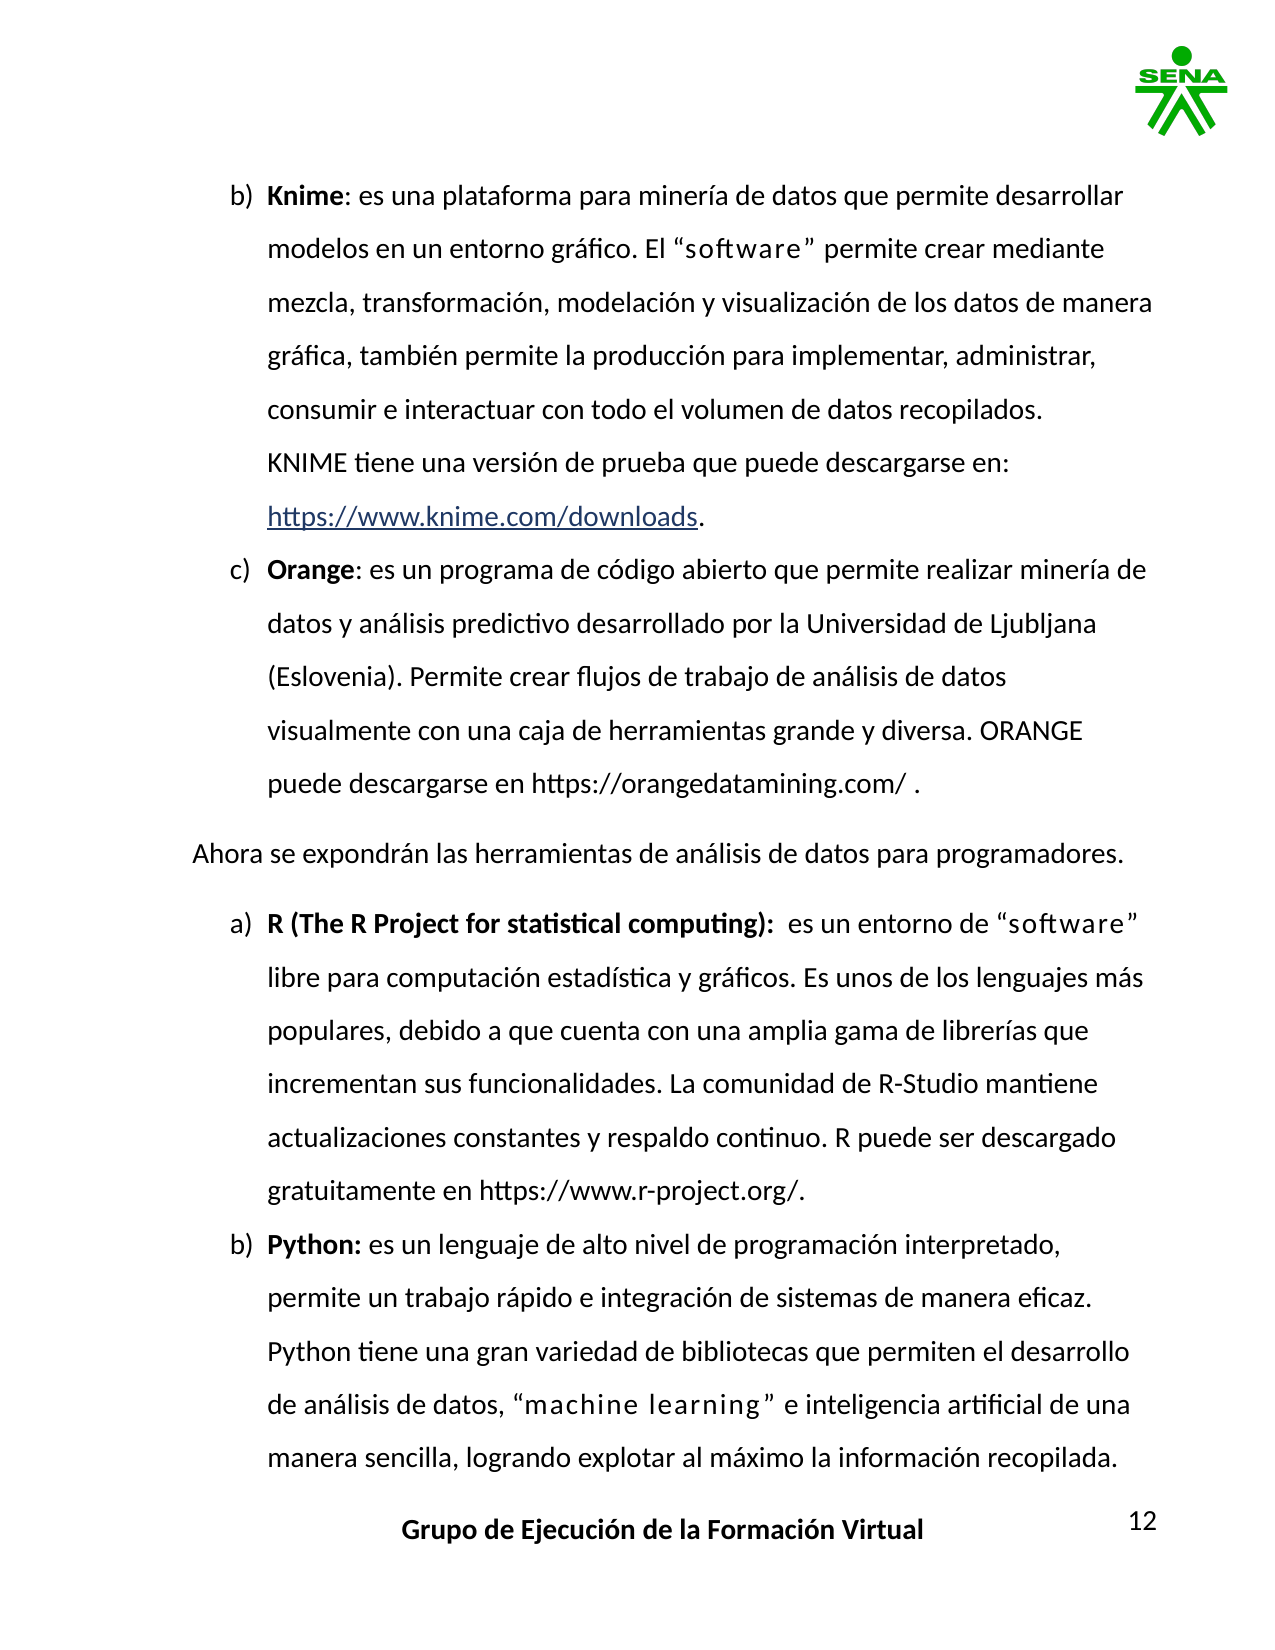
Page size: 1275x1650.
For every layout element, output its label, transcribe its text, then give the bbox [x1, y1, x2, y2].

list KNIME tiene una versión de prueba que puede descargarse en: https://www.knime.com/downloads. [267, 444, 1157, 533]
picture [1135, 46, 1228, 136]
list R (The R Project for statistical computing): es un entorno de “software” libre para computación estadística y gráficos. Es unos de los lenguajes más populares, debido a que cuenta con una amplia gama de librerías que incrementan sus funcionalidades. La comunidad de R-Studio mantiene actualizaciones constantes y respaldo continuo. R puede ser descargado gratuitamente en https://www.r-project.org/. [229, 905, 1157, 1208]
text Ahora se expondrán las herramientas de análisis de datos para programadores. [118, 835, 1157, 871]
list Knime: es una plataforma para minería de datos que permite desarrollar modelos en un entorno gráfico. El “software” permite crear mediante mezcla, transformación, modelación y visualización de los datos de manera gráfica, también permite la producción para implementar, administrar, consumir e interactuar con todo el volumen de datos recopilados. [229, 177, 1157, 427]
list Orange: es un programa de código abierto que permite realizar minería de datos y análisis predictivo desarrollado por la Universidad de Ljubljana (Eslovenia). Permite crear flujos de trabajo de análisis de datos visualmente con una caja de herramientas grande y diversa. ORANGE puede descargarse en https://orangedatamining.com/ . [229, 551, 1157, 801]
